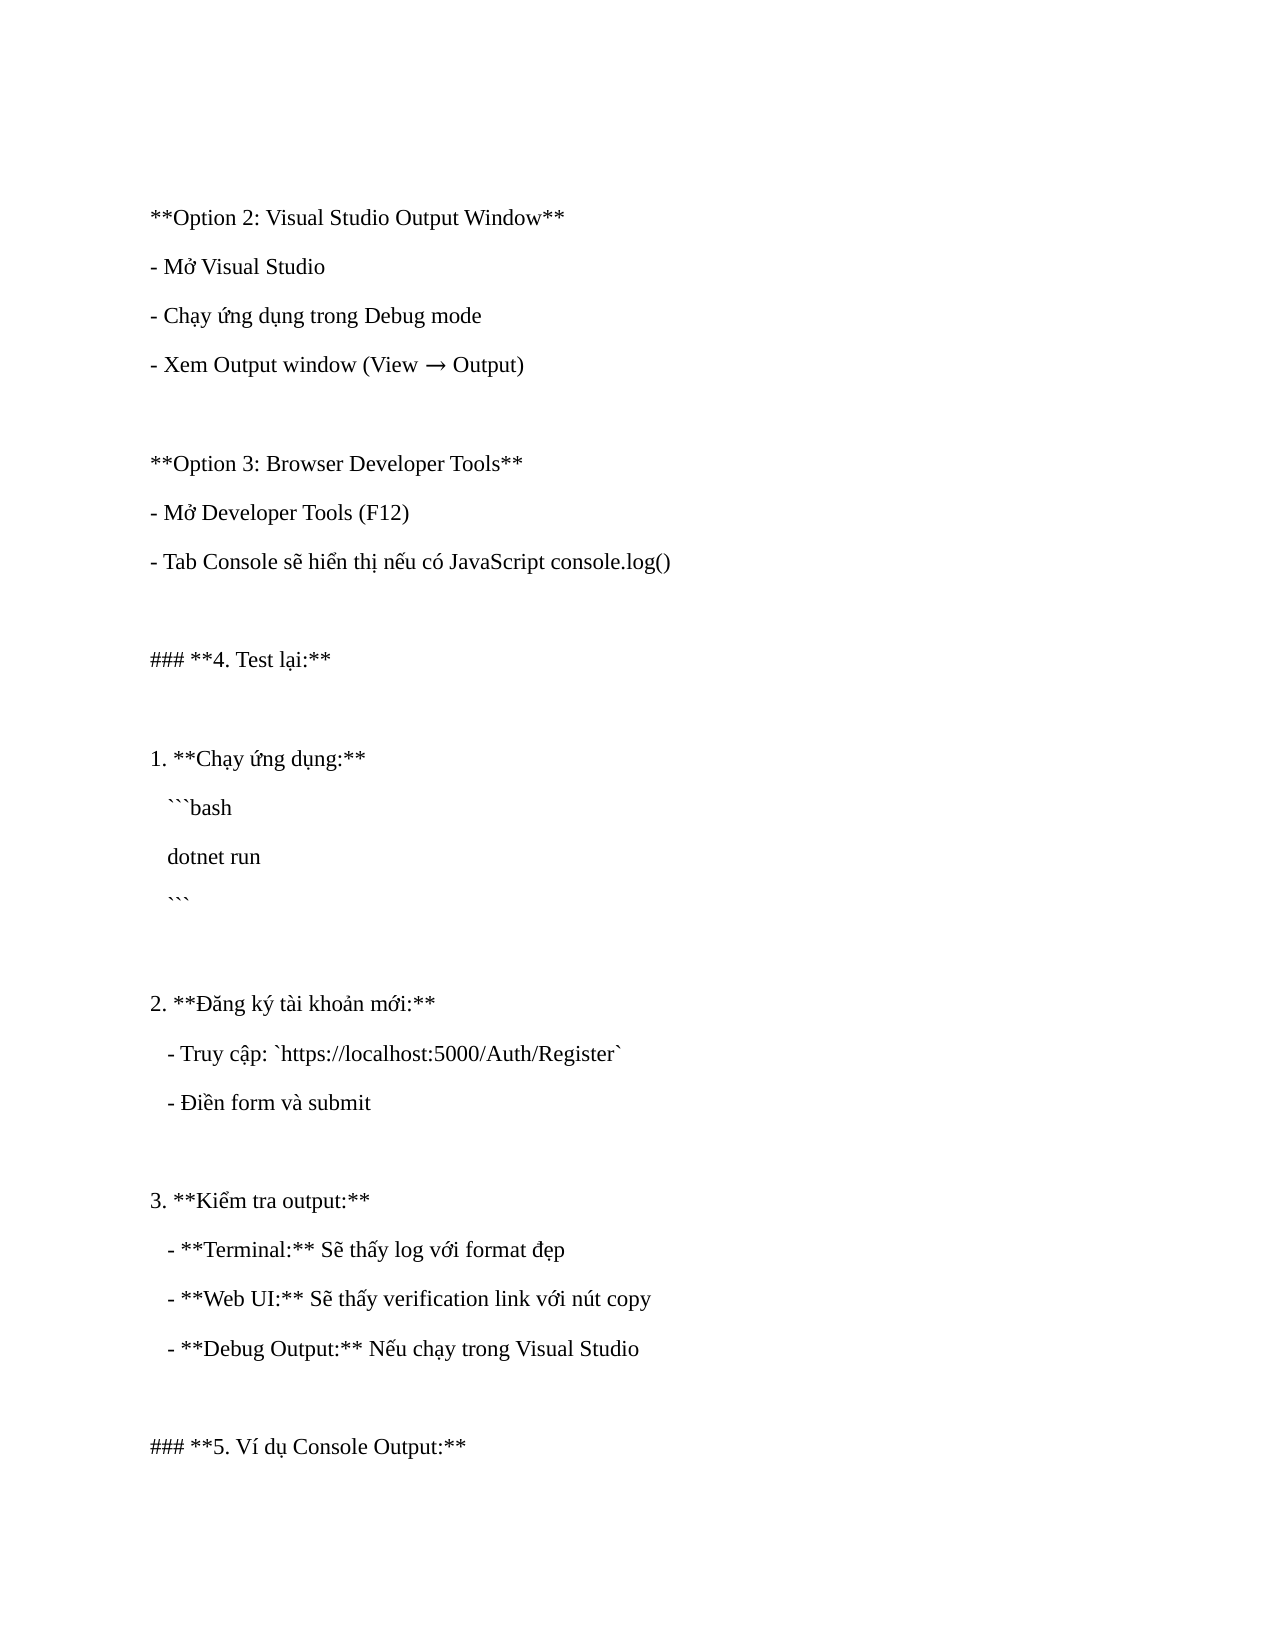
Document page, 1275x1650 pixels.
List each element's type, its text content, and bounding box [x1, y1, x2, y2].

text - Chạy ứng dụng trong Debug mode [150, 297, 1125, 330]
text - Tab Console sẽ hiển thị nếu có JavaScript console.log() [150, 543, 1125, 576]
text - Điền form và submit [150, 1084, 1125, 1117]
text - **Debug Output:** Nếu chạy trong Visual Studio [150, 1330, 1125, 1362]
text 2. **Đăng ký tài khoản mới:** [150, 986, 1125, 1018]
text - Truy cập: `https://localhost:5000/Auth/Register` [150, 1035, 1125, 1067]
text - **Web UI:** Sẽ thấy verification link với nút copy [150, 1281, 1125, 1313]
text - **Terminal:** Sẽ thấy log với format đẹp [150, 1232, 1125, 1264]
text ``` [150, 887, 1125, 920]
text - Mở Developer Tools (F12) [150, 494, 1125, 527]
text - Xem Output window (View → Output) [150, 347, 1125, 379]
text 1. **Chạy ứng dụng:** [150, 740, 1125, 772]
text dotnet run [150, 838, 1125, 871]
text - Mở Visual Studio [150, 248, 1125, 281]
text ### **4. Test lại:** [150, 642, 1125, 674]
text ```bash [150, 789, 1125, 822]
text 3. **Kiểm tra output:** [150, 1182, 1125, 1215]
text **Option 2: Visual Studio Output Window** [150, 199, 1125, 232]
text **Option 3: Browser Developer Tools** [150, 445, 1125, 477]
text ### **5. Ví dụ Console Output:** [150, 1428, 1125, 1461]
